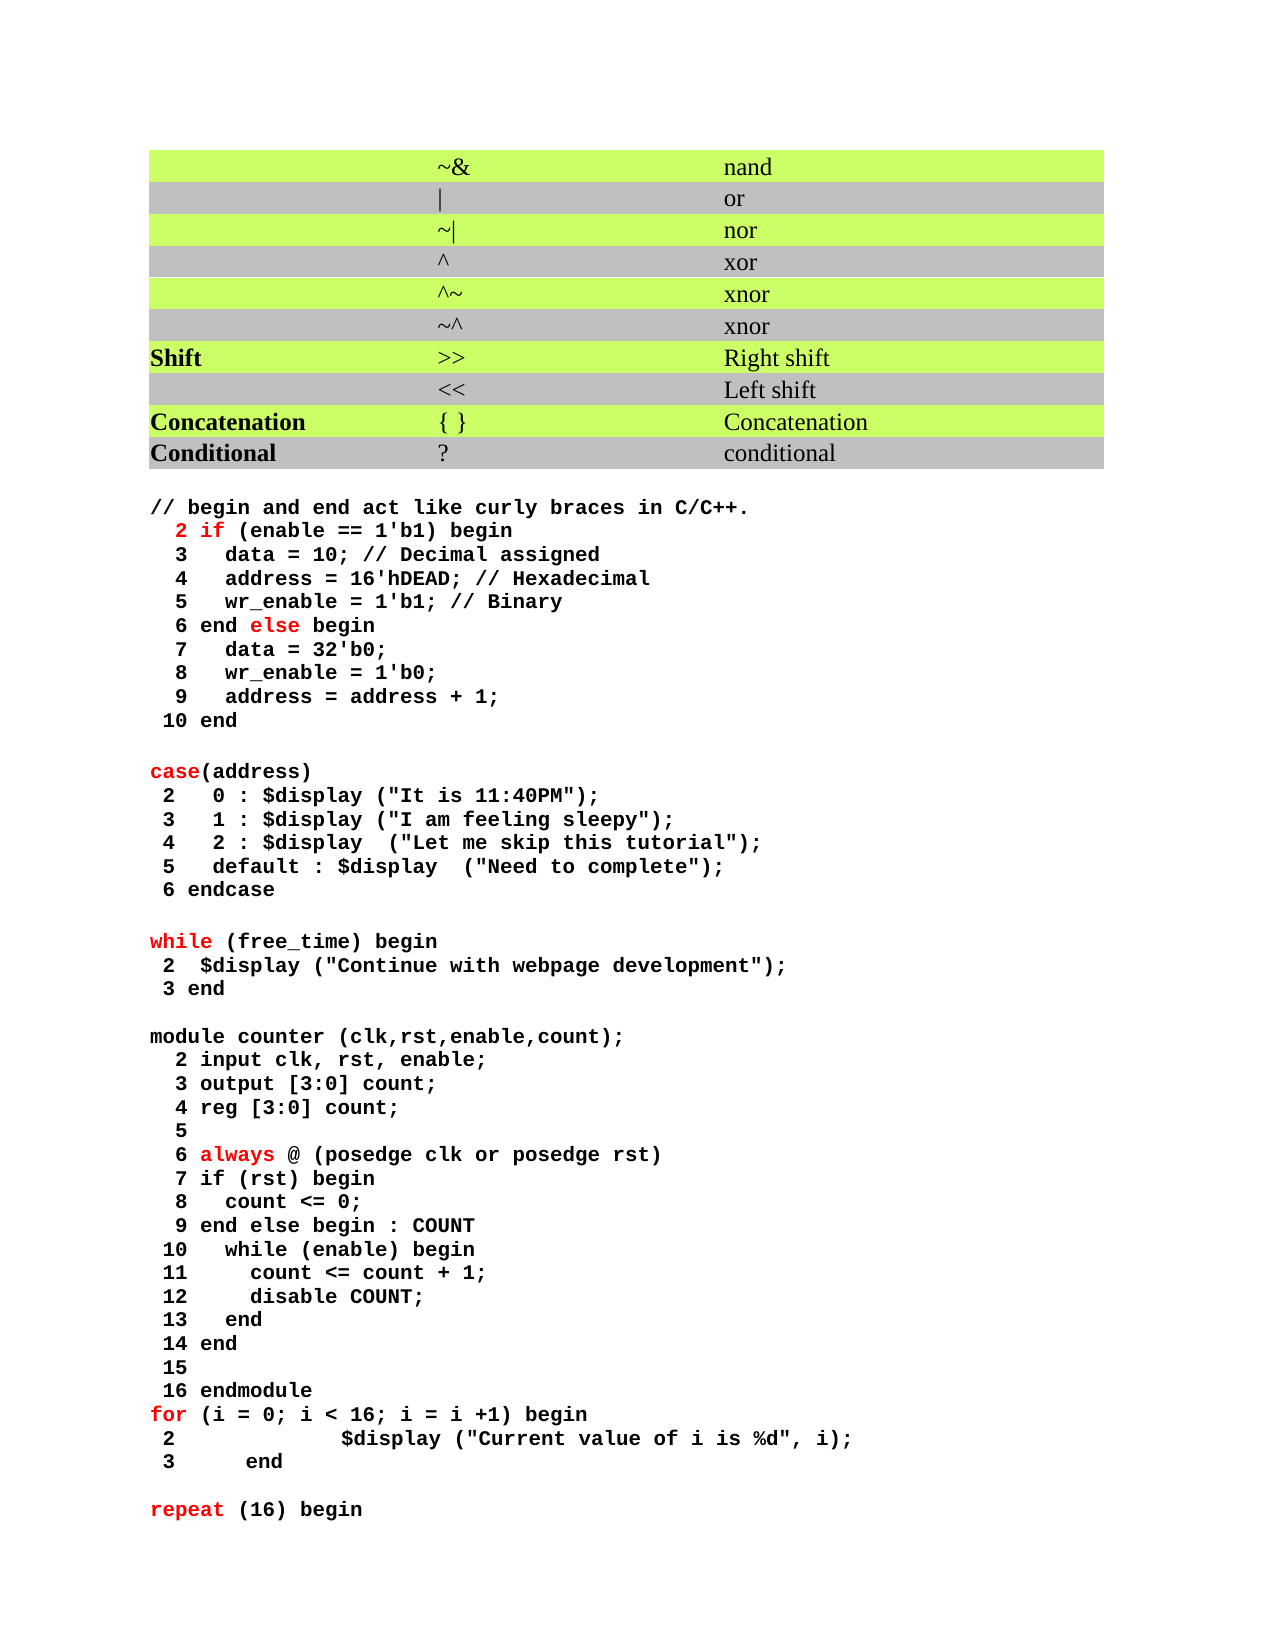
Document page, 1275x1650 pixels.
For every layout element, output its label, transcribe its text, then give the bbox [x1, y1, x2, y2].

table_cell ~| [436, 214, 722, 246]
table_cell ? [436, 437, 722, 469]
text 3 output [3:0] count; [150, 1073, 1125, 1097]
table_cell ~^ [436, 309, 722, 341]
table_cell << [436, 373, 722, 405]
table_cell [149, 246, 436, 277]
text 6 end else begin [150, 615, 1125, 639]
table_cell ^~ [436, 278, 722, 309]
text // begin and end act like curly braces in C/C++. [150, 497, 1125, 520]
text module counter (clk,rst,enable,count); [150, 1026, 1125, 1049]
text 13 end [150, 1309, 1125, 1333]
table_cell [149, 309, 436, 341]
text 6 always @ (posedge clk or posedge rst) [150, 1144, 1125, 1168]
table_cell [149, 150, 436, 182]
table_cell [149, 182, 436, 214]
table_cell Left shift [722, 373, 1104, 405]
text 8 count <= 0; [150, 1191, 1125, 1215]
table_cell xor [722, 246, 1104, 277]
text 7 if (rst) begin [150, 1168, 1125, 1191]
text 8 wr_enable = 1'b0; [150, 662, 1125, 686]
table_cell [149, 373, 436, 405]
text 14 end [150, 1333, 1125, 1357]
table_cell nand [722, 150, 1104, 182]
text while (free_time) begin [150, 931, 1125, 955]
table_cell | [436, 182, 722, 214]
text 4 2 : $display ("Let me skip this tutorial"); [150, 832, 1125, 856]
text 3 data = 10; // Decimal assigned [150, 544, 1125, 568]
text 6 endcase [150, 879, 1125, 903]
text 3 end [150, 1451, 1125, 1475]
text 11 count <= count + 1; [150, 1262, 1125, 1286]
text 2 $display ("Continue with webpage development"); [150, 955, 1125, 978]
text 5 [150, 1120, 1125, 1144]
table_cell xnor [722, 309, 1104, 341]
table_cell Concatenation [722, 405, 1104, 437]
text for (i = 0; i < 16; i = i +1) begin [150, 1404, 1125, 1428]
table_cell Concatenation [149, 405, 436, 437]
text 15 [150, 1357, 1125, 1380]
table_cell [149, 278, 436, 309]
text 2 input clk, rst, enable; [150, 1049, 1125, 1073]
text 4 reg [3:0] count; [150, 1097, 1125, 1120]
text 5 default : $display ("Need to complete"); [150, 856, 1125, 879]
text 9 end else begin : COUNT [150, 1215, 1125, 1238]
table_cell nor [722, 214, 1104, 246]
text 12 disable COUNT; [150, 1286, 1125, 1309]
table_cell ~& [436, 150, 722, 182]
text 10 end [150, 709, 1125, 733]
table_cell Shift [149, 341, 436, 373]
text 2 0 : $display ("It is 11:40PM"); [150, 785, 1125, 808]
text 16 endmodule [150, 1380, 1125, 1404]
table_cell Conditional [149, 437, 436, 469]
table_cell [149, 214, 436, 246]
text 3 end [150, 978, 1125, 1002]
table_cell xnor [722, 278, 1104, 309]
table_cell or [722, 182, 1104, 214]
text 2 if (enable == 1'b1) begin [150, 520, 1125, 544]
table_cell >> [436, 341, 722, 373]
text 7 data = 32'b0; [150, 639, 1125, 662]
text 9 address = address + 1; [150, 686, 1125, 709]
text 4 address = 16'hDEAD; // Hexadecimal [150, 568, 1125, 591]
text 5 wr_enable = 1'b1; // Binary [150, 591, 1125, 615]
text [150, 1428, 1125, 1451]
table_cell ^ [436, 246, 722, 277]
text repeat (16) begin [150, 1499, 1125, 1522]
text 3 1 : $display ("I am feeling sleepy"); [150, 808, 1125, 832]
table_cell conditional [722, 437, 1104, 469]
table_cell Right shift [722, 341, 1104, 373]
text case(address) [150, 761, 1125, 785]
table_cell { } [436, 405, 722, 437]
text 10 while (enable) begin [150, 1238, 1125, 1262]
